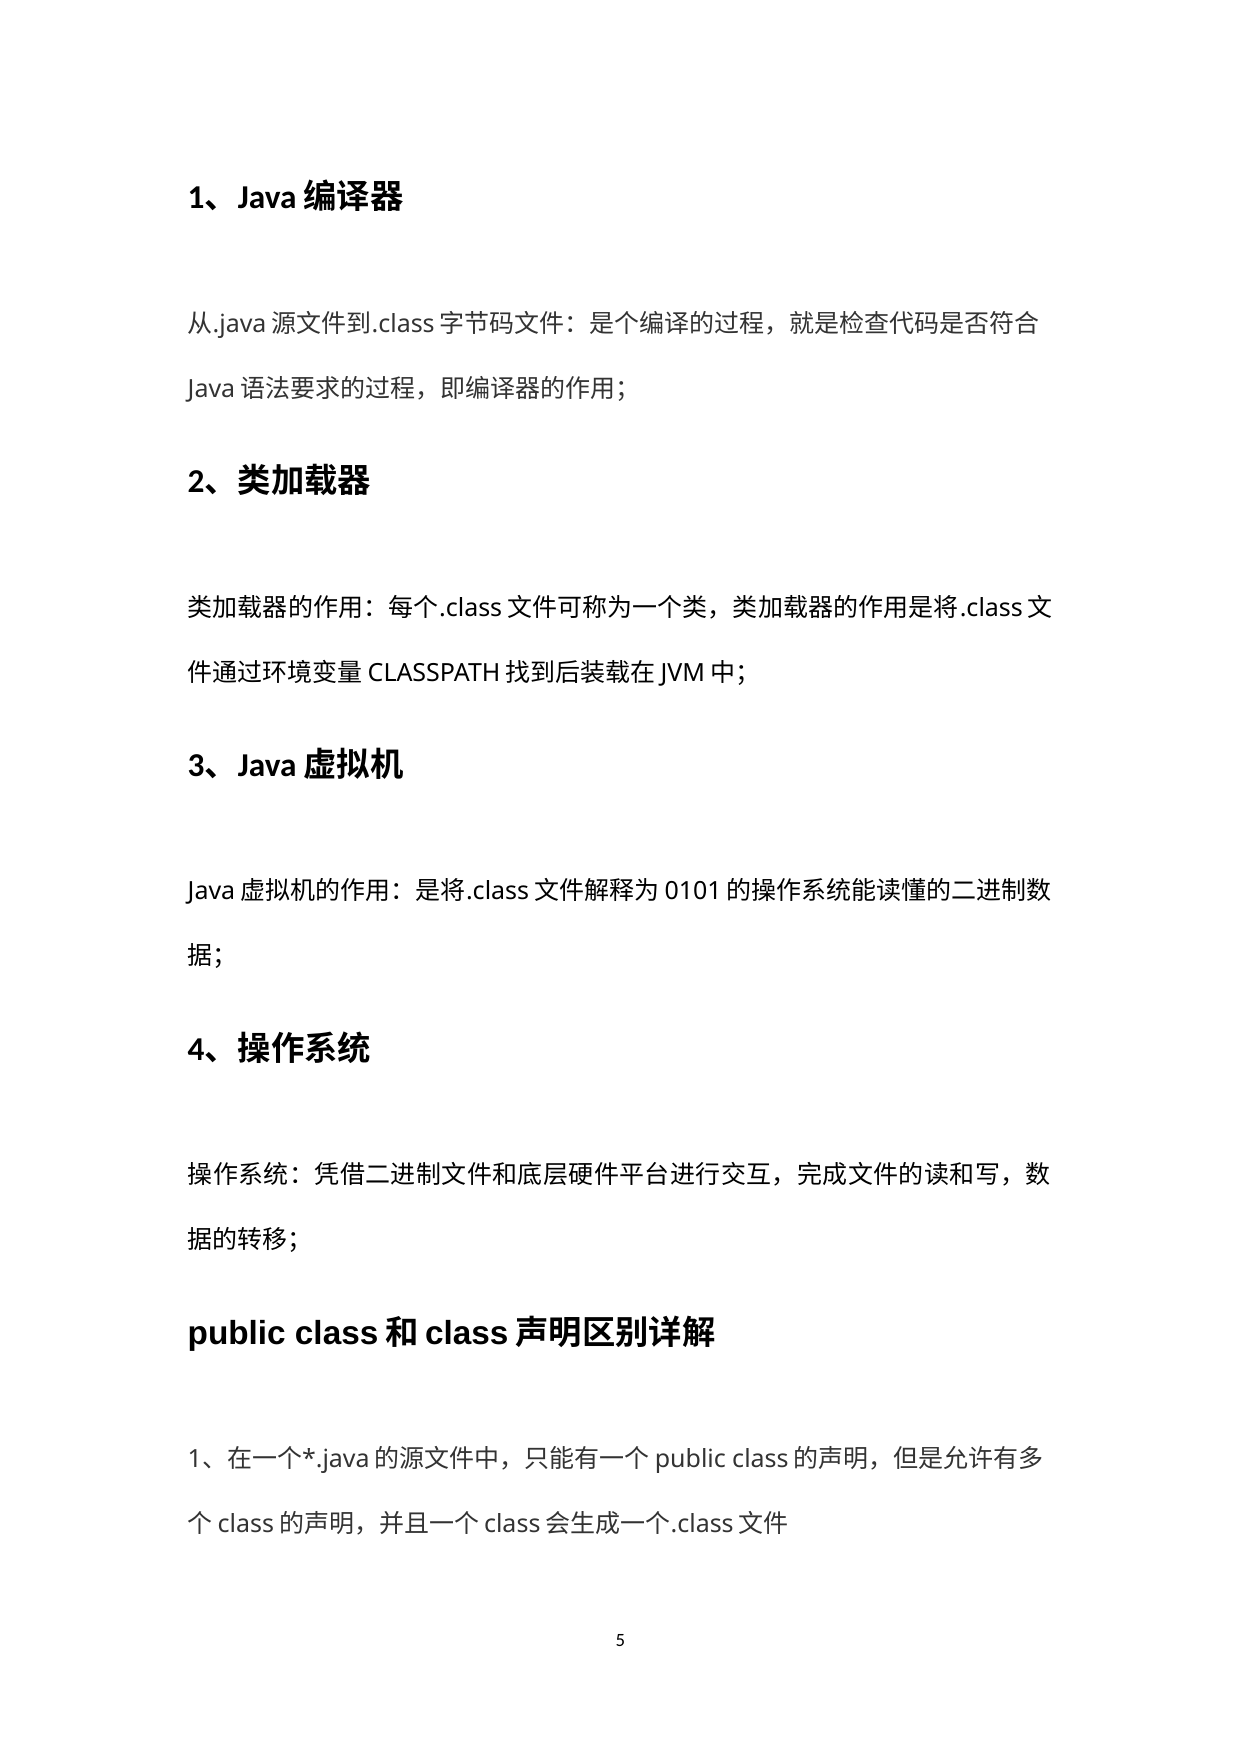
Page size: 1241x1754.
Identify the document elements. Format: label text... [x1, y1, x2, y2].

list Java虚拟机的作用：是将.class文件解释为0101的操作系统能读懂的二进制数据； [187, 856, 1053, 986]
list 类加载器的作用：每个.class文件可称为一个类，类加载器的作用是将.class文件通过环境变量CLASSPATH找到后装载在JVM中； [187, 573, 1053, 703]
subtitle 4、操作系统 [187, 1013, 1053, 1078]
text 从.java源文件到.class字节码文件：是个编译的过程，就是检查代码是否符合Java语法要求的过程，即编译器的作用； [187, 289, 1053, 419]
list 操作系统：凭借二进制文件和底层硬件平台进行交互，完成文件的读和写，数据的转移； [187, 1140, 1053, 1270]
subtitle 2、类加载器 [187, 446, 1053, 511]
subtitle 1、Java编译器 [187, 162, 1053, 227]
text 1、在一个*.java的源文件中，只能有一个public class的声明，但是允许有多个class的声明，并且一个class会生成一个.class文件 [187, 1424, 1053, 1554]
subtitle public class和class声明区别详解 [187, 1297, 1053, 1362]
subtitle 3、Java虚拟机 [187, 730, 1053, 795]
